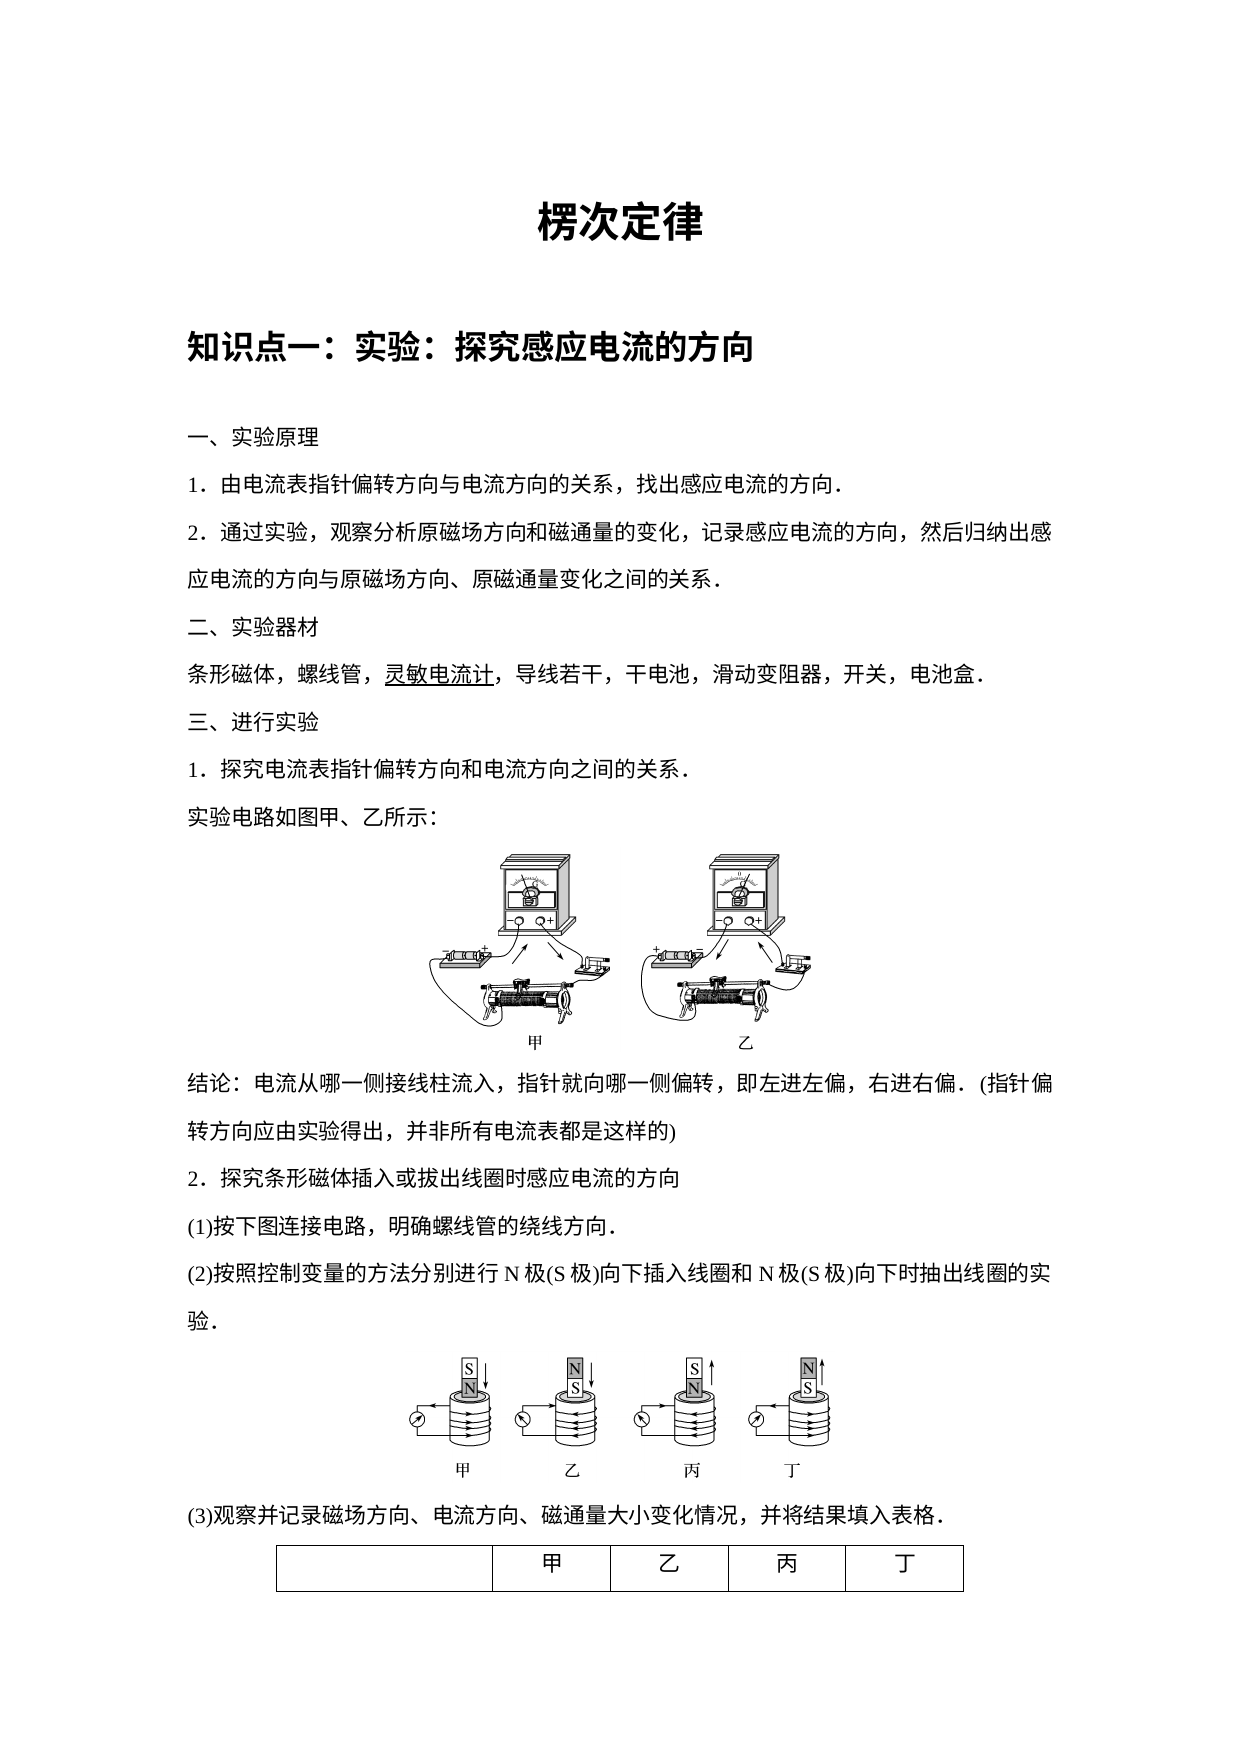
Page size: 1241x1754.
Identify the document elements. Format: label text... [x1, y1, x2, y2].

text 2．通过实验，观察分析原磁场方向和磁通量的变化，记录感应电流的方向，然后归纳出感应电流的方向与原磁场方向、原磁通量变化之间的关系． [187, 515, 1053, 594]
text 2．探究条形磁体插入或拔出线圈时感应电流的方向 [187, 1161, 1053, 1193]
subtitle 楞次定律 [187, 189, 1053, 249]
table_header [277, 1546, 492, 1591]
text 三、进行实验 [187, 705, 1053, 736]
text 1．由电流表指针偏转方向与电流方向的关系，找出感应电流的方向． [187, 467, 1053, 499]
text (2)按照控制变量的方法分别进行N极(S极)向下插入线圈和N极(S极)向下时抽出线圈的实验． [187, 1256, 1053, 1336]
text (3)观察并记录磁场方向、电流方向、磁通量大小变化情况，并将结果填入表格． [187, 1498, 1053, 1529]
table_header 丁 [846, 1546, 963, 1591]
text 一、实验原理 [187, 420, 1053, 451]
picture [404, 1351, 836, 1483]
picture [424, 847, 816, 1052]
text 实验电路如图甲、乙所示： [187, 800, 1053, 831]
text 1．探究电流表指针偏转方向和电流方向之间的关系． [187, 752, 1053, 784]
text 条形磁体，螺线管，灵敏电流计，导线若干，干电池，滑动变阻器，开关，电池盒． [187, 657, 1053, 689]
text 结论：电流从哪一侧接线柱流入，指针就向哪一侧偏转，即左进左偏，右进右偏．(指针偏转方向应由实验得出，并非所有电流表都是这样的) [187, 1066, 1053, 1146]
table_header 甲 [493, 1546, 610, 1591]
table_header 乙 [611, 1546, 728, 1591]
text (1)按下图连接电路，明确螺线管的绕线方向． [187, 1209, 1053, 1241]
subtitle 知识点一：实验：探究感应电流的方向 [187, 320, 1053, 369]
text 二、实验器材 [187, 610, 1053, 641]
table_header 丙 [729, 1546, 845, 1591]
